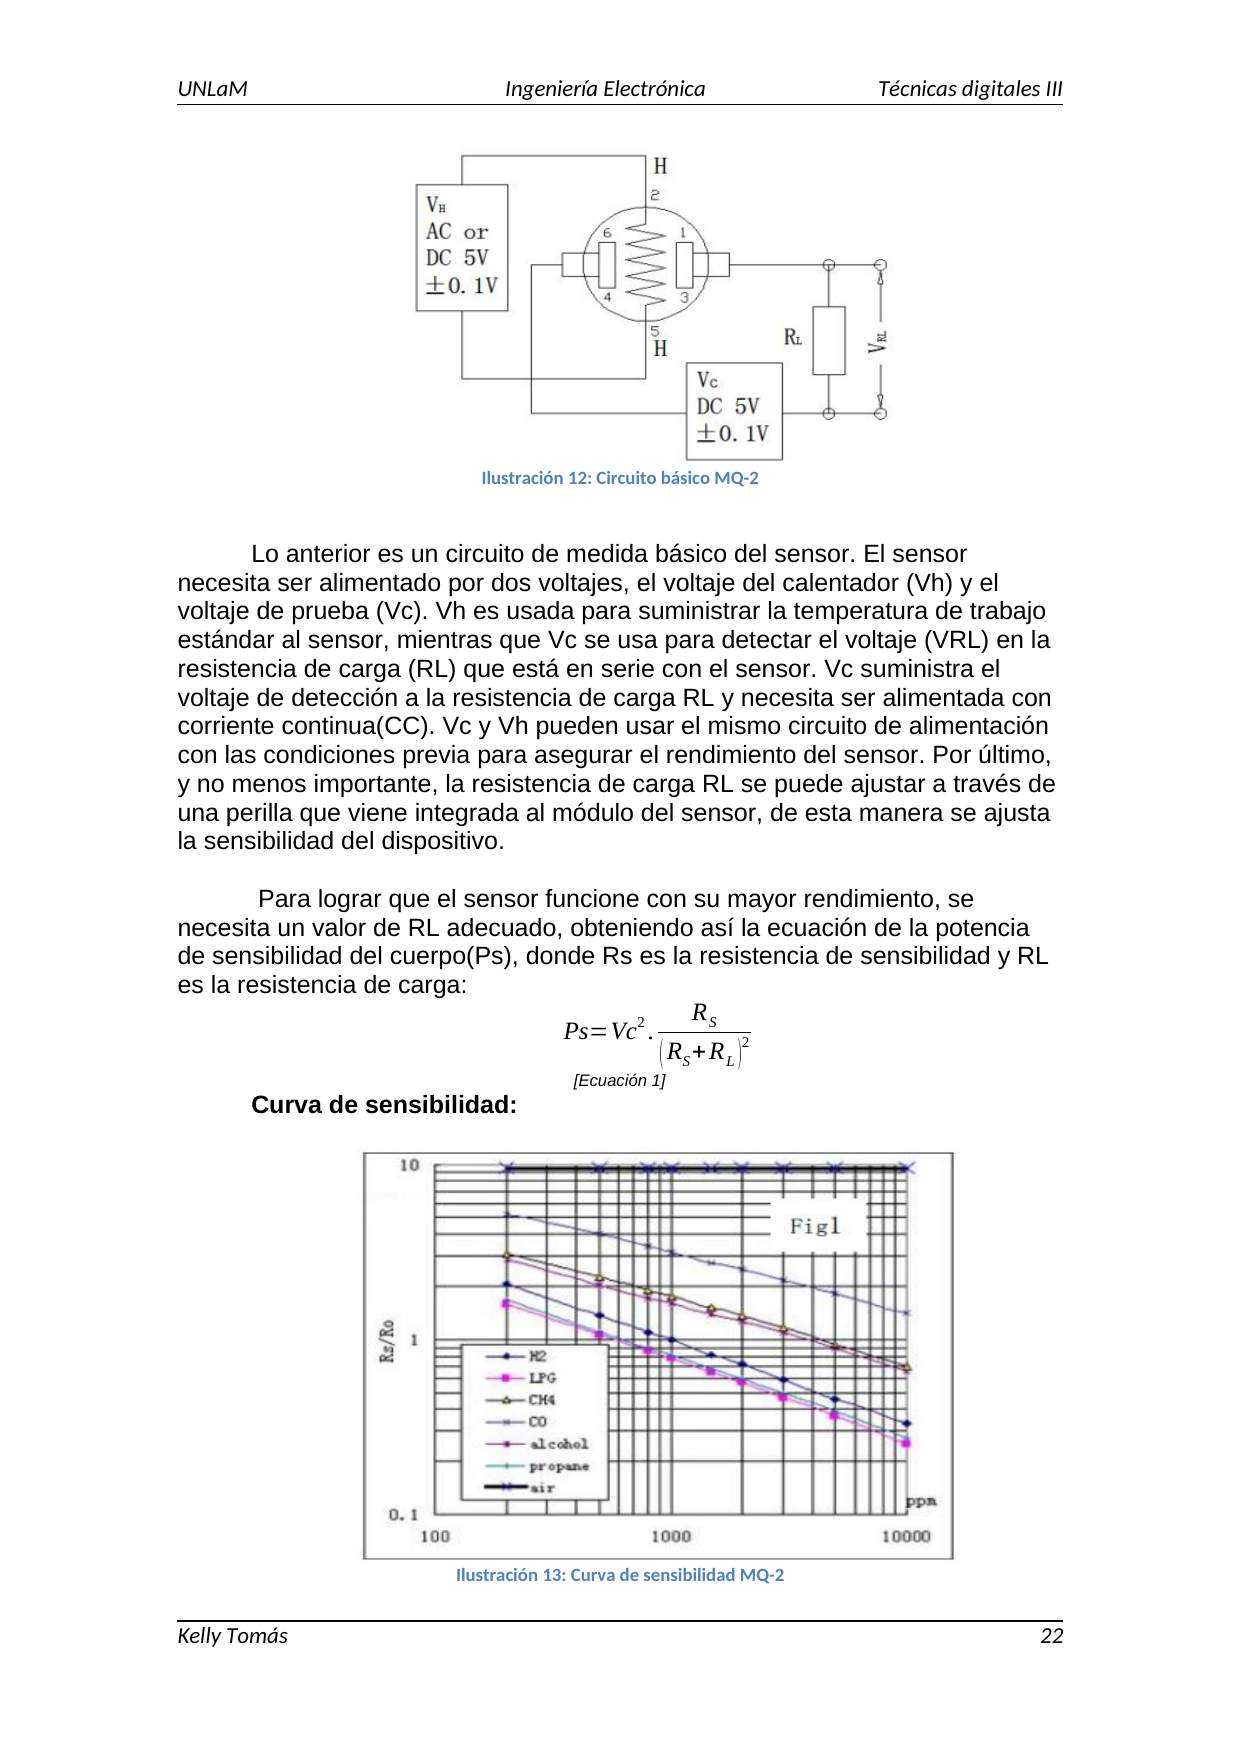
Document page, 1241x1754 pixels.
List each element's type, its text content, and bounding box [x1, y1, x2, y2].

text Ilustración 12: Circuito básico MQ-2 [177, 466, 1063, 489]
text [Ecuación 1] [177, 1071, 1063, 1090]
text Ilustración 13: Curva de sensibilidad MQ-2 [177, 1563, 1063, 1586]
text Curva de sensibilidad: [177, 1090, 1063, 1119]
text Para lograr que el sensor funcione con su mayor rendimiento, se necesita un valor de RL adecuado, obteniendo así la ecuación de la potencia de sensibilidad del cuerpo(Ps), donde Rs es la resistencia de sensibilidad y RL es la resistencia de carga: [177, 884, 1063, 999]
picture [355, 1147, 959, 1564]
picture [413, 147, 901, 467]
text Lo anterior es un circuito de medida básico del sensor. El sensor necesita ser alimentado por dos voltajes, el voltaje del calentador (Vh) y el voltaje de prueba (Vc). Vh es usada para suministrar la temperatura de trabajo estándar al sensor, mientras que Vc se usa para detectar el voltaje (VRL) en la resistencia de carga (RL) que está en serie con el sensor. Vc suministra el voltaje de detección a la resistencia de carga RL y necesita ser alimentada con corriente continua(CC). Vc y Vh pueden usar el mismo circuito de alimentación con las condiciones previa para asegurar el rendimiento del sensor. Por último, y no menos importante, la resistencia de carga RL se puede ajustar a través de una perilla que viene integrada al módulo del sensor, de esta manera se ajusta la sensibilidad del dispositivo. [177, 539, 1063, 855]
